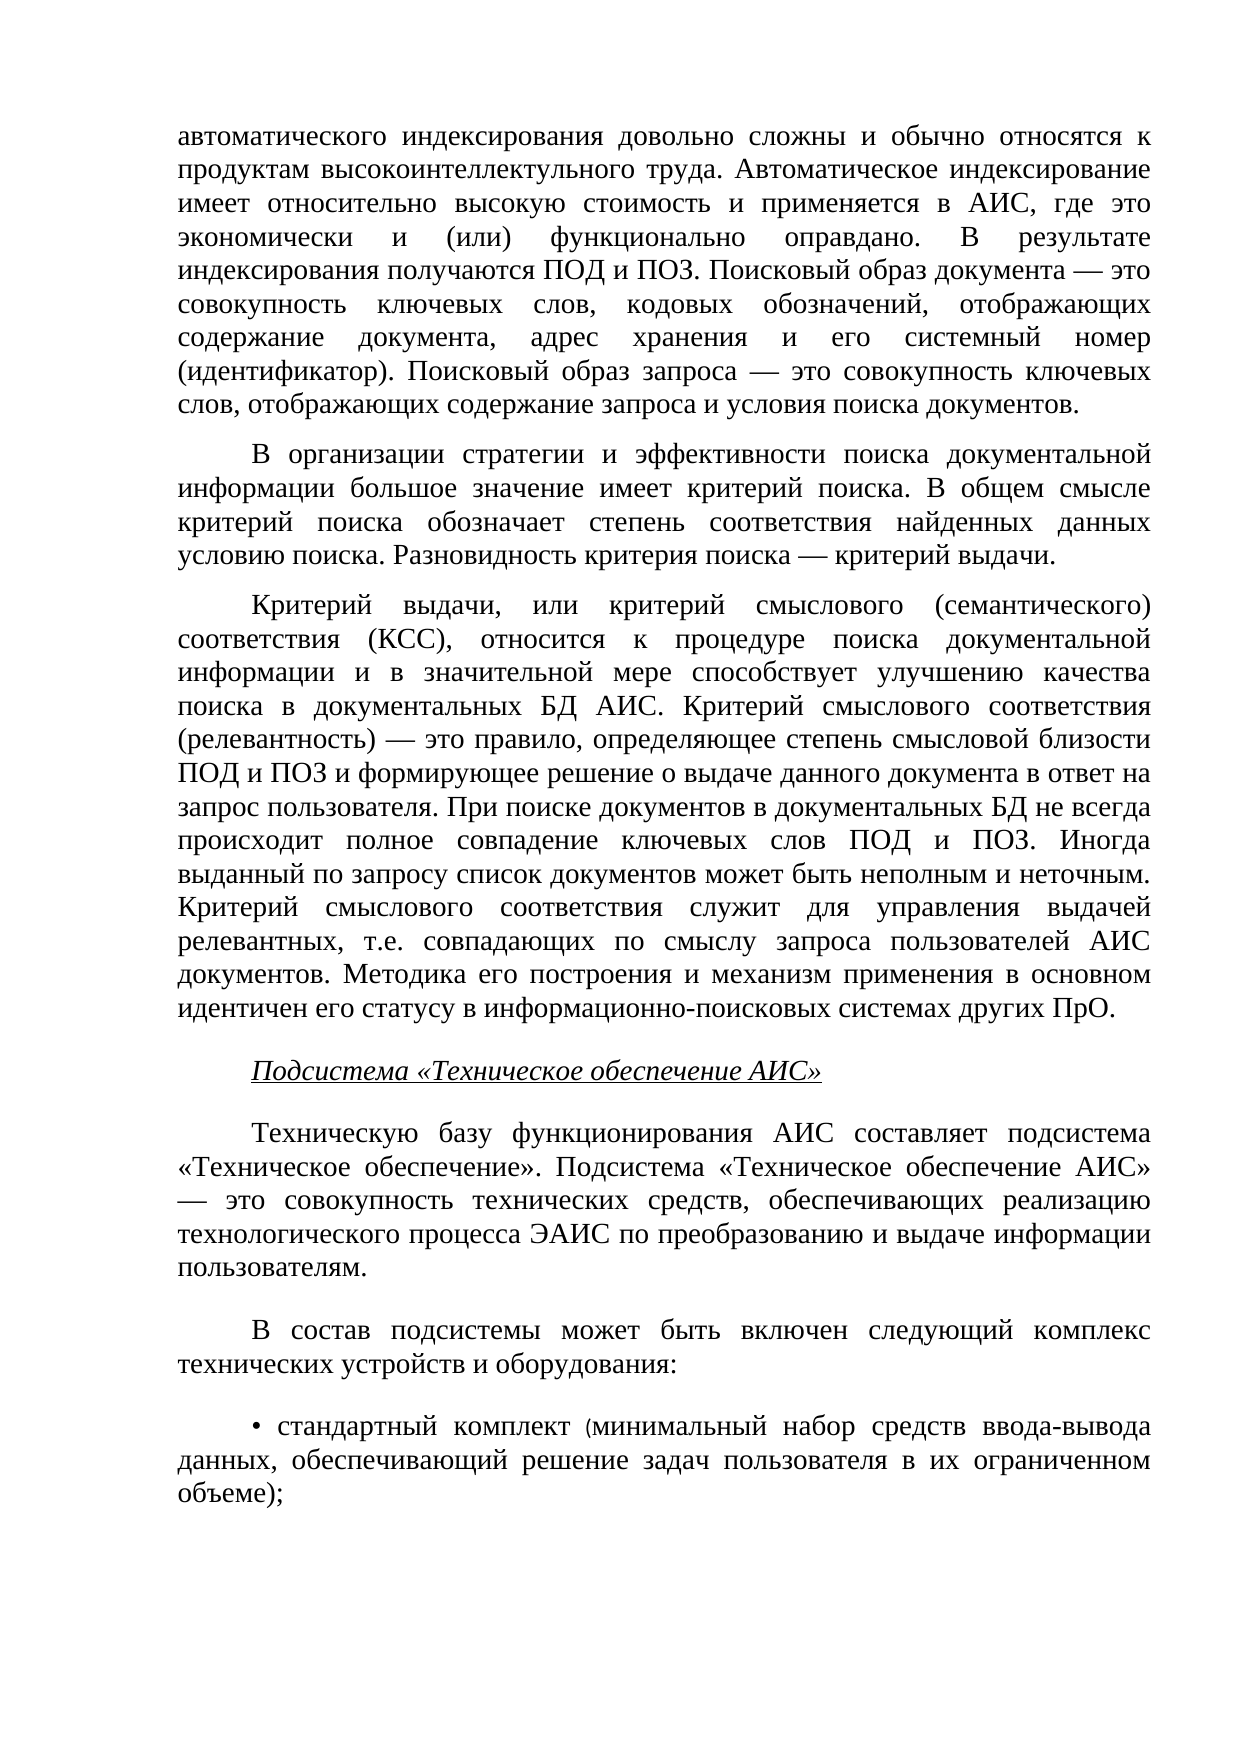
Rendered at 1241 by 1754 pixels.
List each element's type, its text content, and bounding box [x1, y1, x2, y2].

text В организации стратегии и эффективности поиска документальной информации большое значение имеет критерий поиска. В общем смысле критерий поиска обозначает степень соответствия найденных данных условию поиска. Разновидность критерия поиска — критерий выдачи. [177, 437, 1152, 571]
text В состав подсистемы может быть включен следующий комплекс технических устройств и оборудования: [177, 1312, 1152, 1379]
text • стандартный комплект (минимальный набор средств ввода-вывода данных, обеспечивающий решение задач пользователя в их ограниченном объеме); [177, 1408, 1152, 1509]
text Подсистема «Техническое обеспечение АИС» [177, 1053, 1152, 1086]
text Техническую базу функционирования АИС составляет подсистема «Техническое обеспечение». Подсистема «Техническое обеспечение АИС» — это совокупность технических средств, обеспечивающих реализацию технологического процесса ЭАИС по преобразованию и выдаче информации пользователям. [177, 1115, 1152, 1283]
text Критерий выдачи, или критерий смыслового (семантического) соответствия (КСС), относится к процедуре поиска документальной информации и в значительной мере способствует улучшению качества поиска в документальных БД АИС. Критерий смыслового соответствия (релевантность) — это правило, определяющее степень смысловой близости ПОД и ПОЗ и формирующее решение о выдаче данного документа в ответ на запрос пользователя. При поиске документов в документальных БД не всегда происходит полное совпадение ключевых слов ПОД и ПОЗ. Иногда выданный по запросу список документов может быть неполным и неточным. Критерий смыслового соответствия служит для управления выдачей релевантных, т.е. совпадающих по смыслу запроса пользователей АИС документов. Методика его построения и механизм применения в основном идентичен его статусу в информационно-поисковых системах других ПрО. [177, 587, 1152, 1023]
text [177, 118, 1152, 420]
